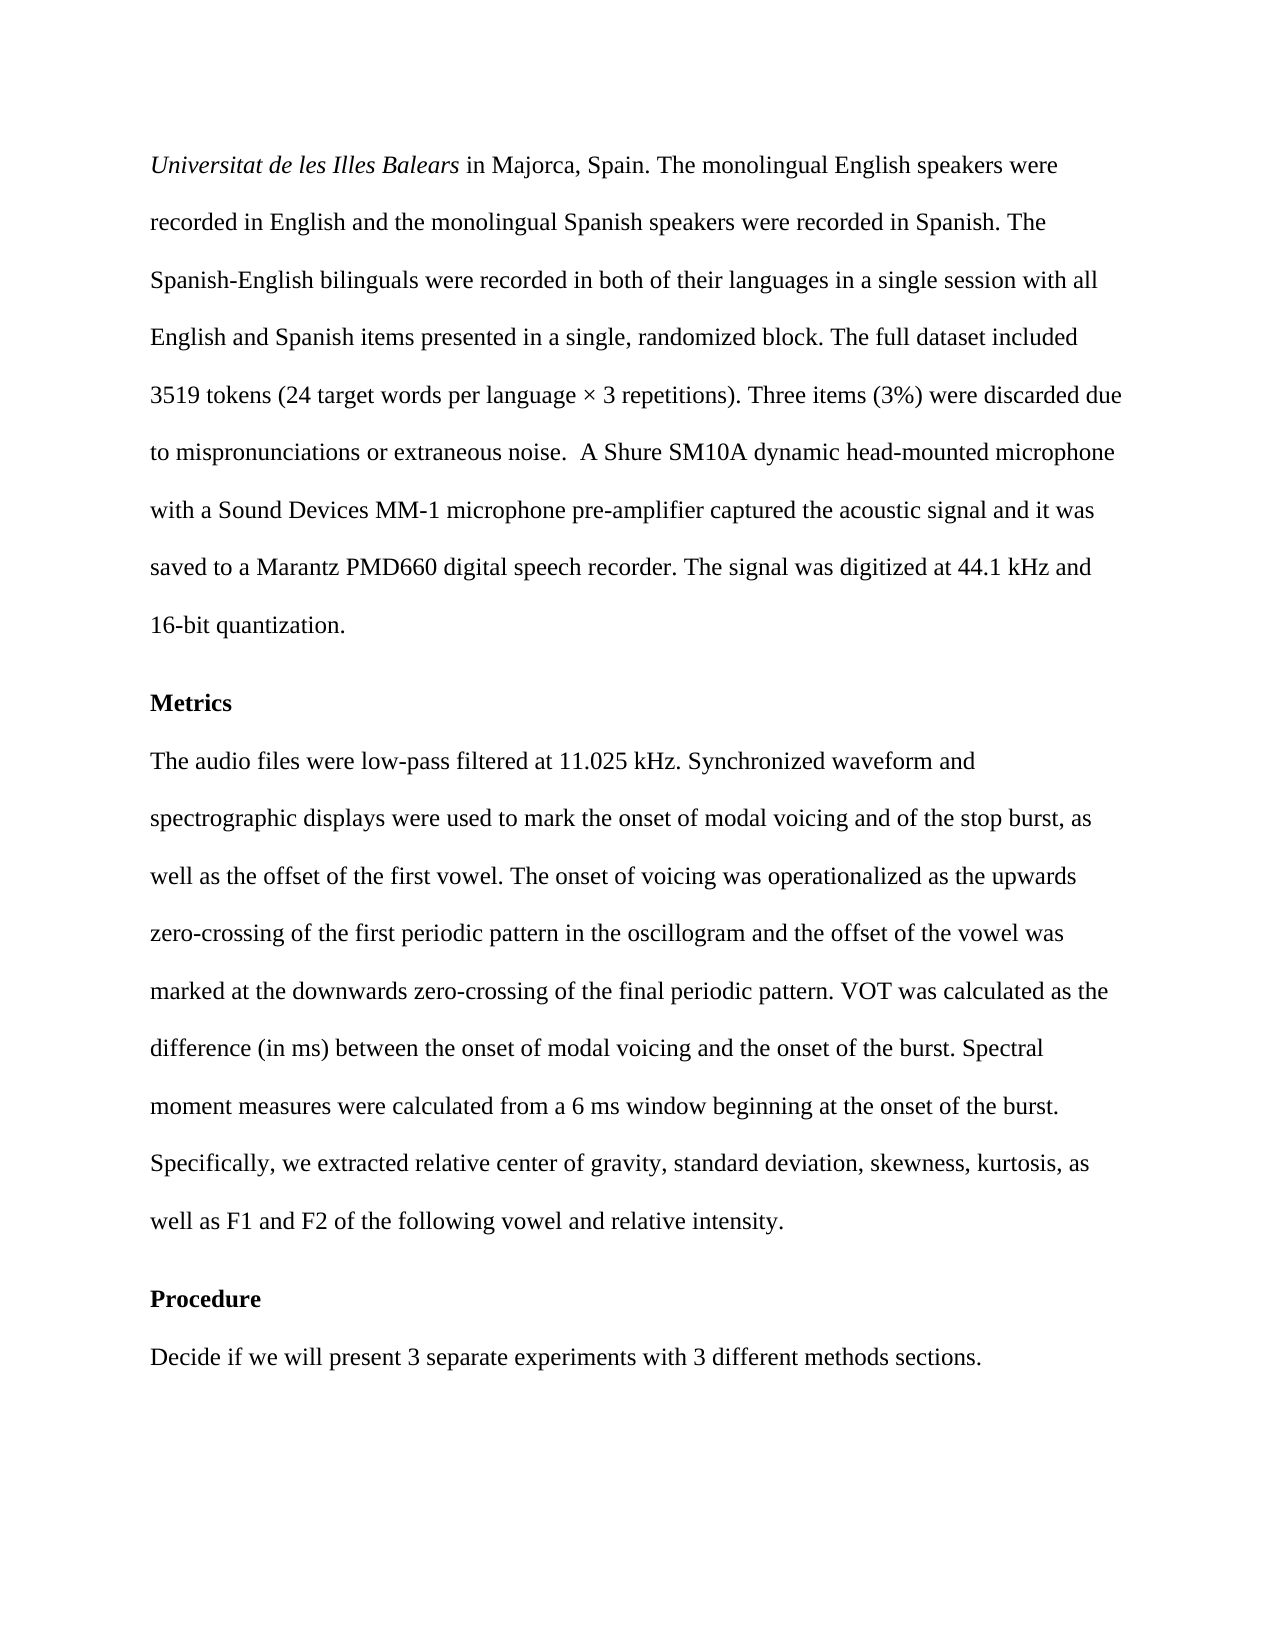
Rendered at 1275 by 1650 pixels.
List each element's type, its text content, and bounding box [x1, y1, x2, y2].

text The audio files were low-pass filtered at 11.025 kHz. Synchronized waveform and spectrographic displays were used to mark the onset of modal voicing and of the stop burst, as well as the offset of the first vowel. The onset of voicing was operationalized as the upwards zero-crossing of the first periodic pattern in the oscillogram and the offset of the vowel was marked at the downwards zero-crossing of the final periodic pattern. VOT was calculated as the difference (in ms) between the onset of modal voicing and the onset of the burst. Spectral moment measures were calculated from a 6 ms window beginning at the onset of the burst. Specifically, we extracted relative center of gravity, standard deviation, skewness, kurtosis, as well as F1 and F2 of the following vowel and relative intensity. [150, 746, 1125, 1234]
subtitle Metrics [150, 688, 1125, 717]
subtitle Procedure [150, 1284, 1125, 1313]
text Decide if we will present 3 separate experiments with 3 different methods sections. [150, 1342, 1125, 1370]
